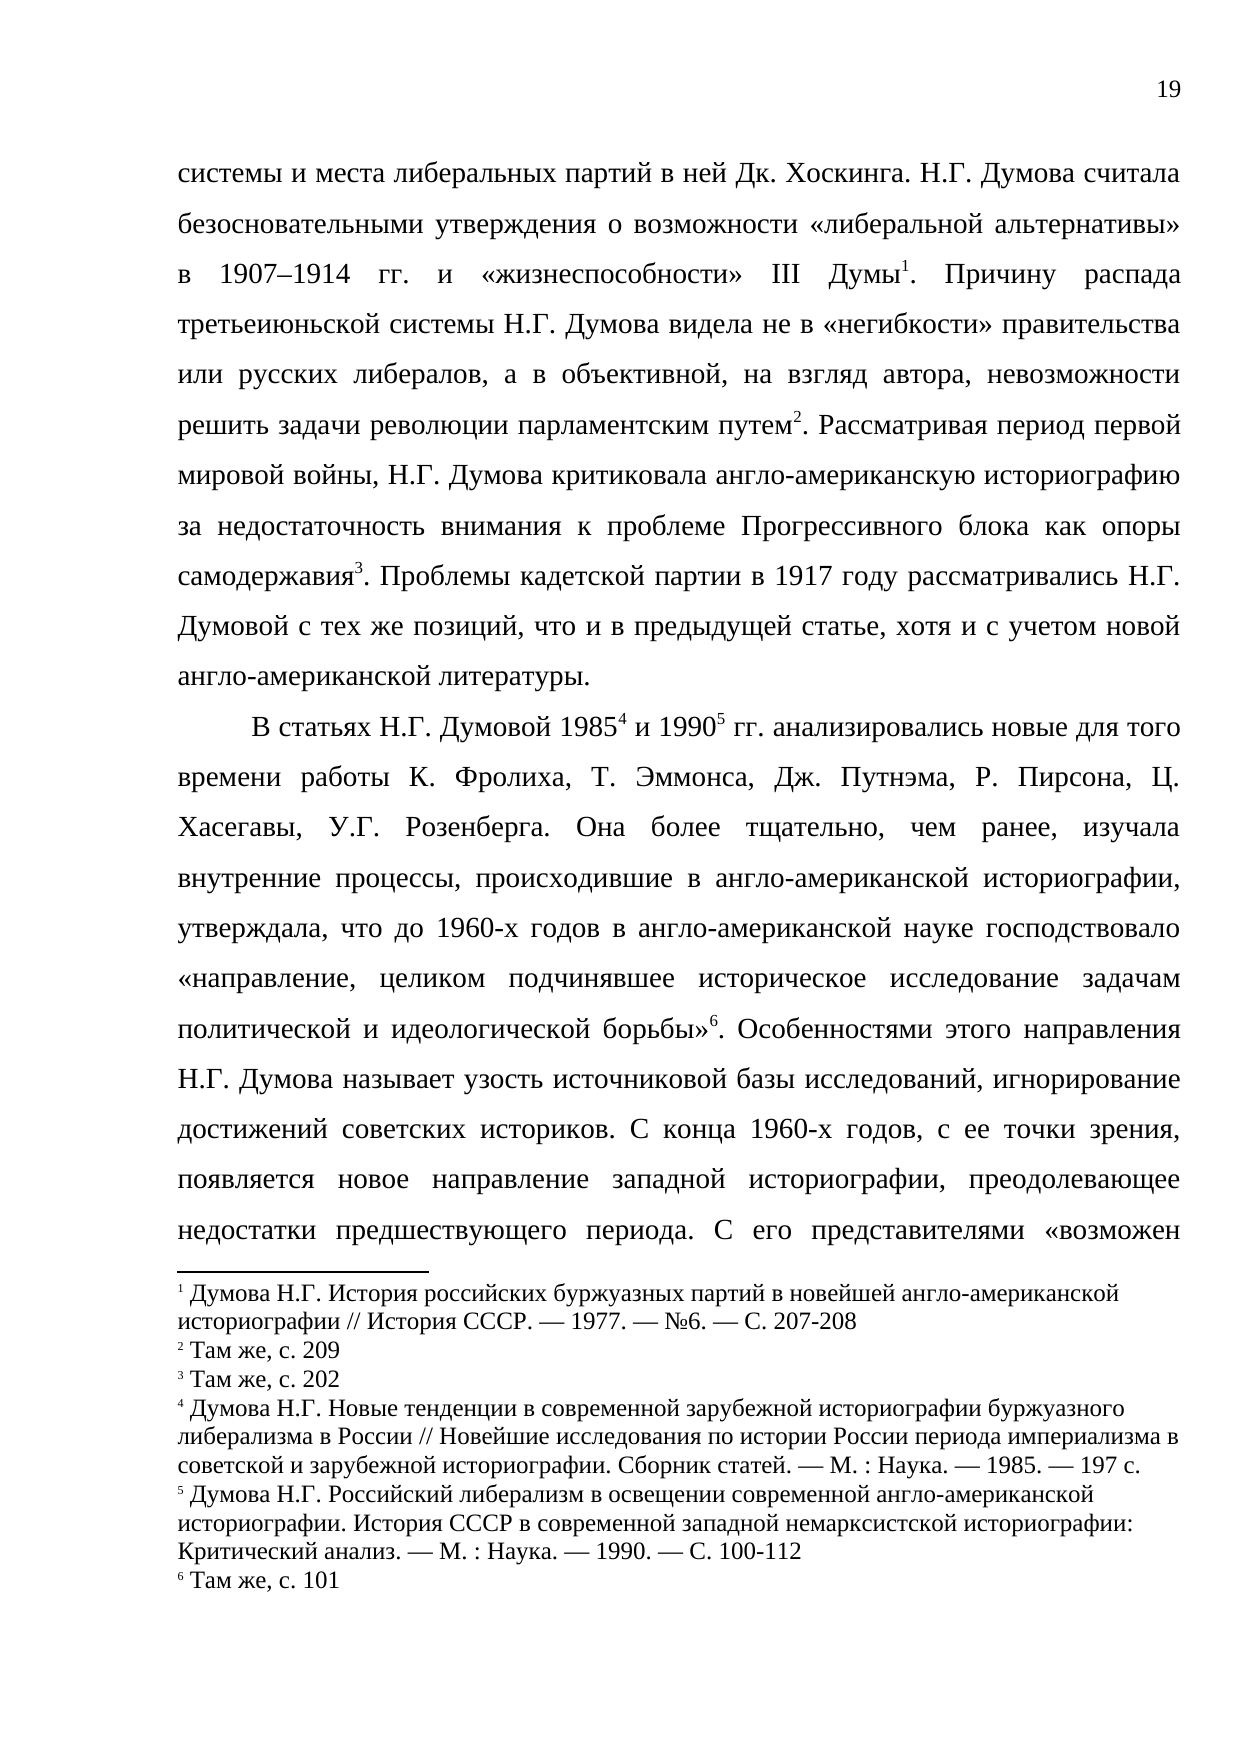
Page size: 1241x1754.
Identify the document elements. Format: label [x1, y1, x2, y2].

text [177, 155, 1181, 692]
text [177, 709, 1181, 1246]
